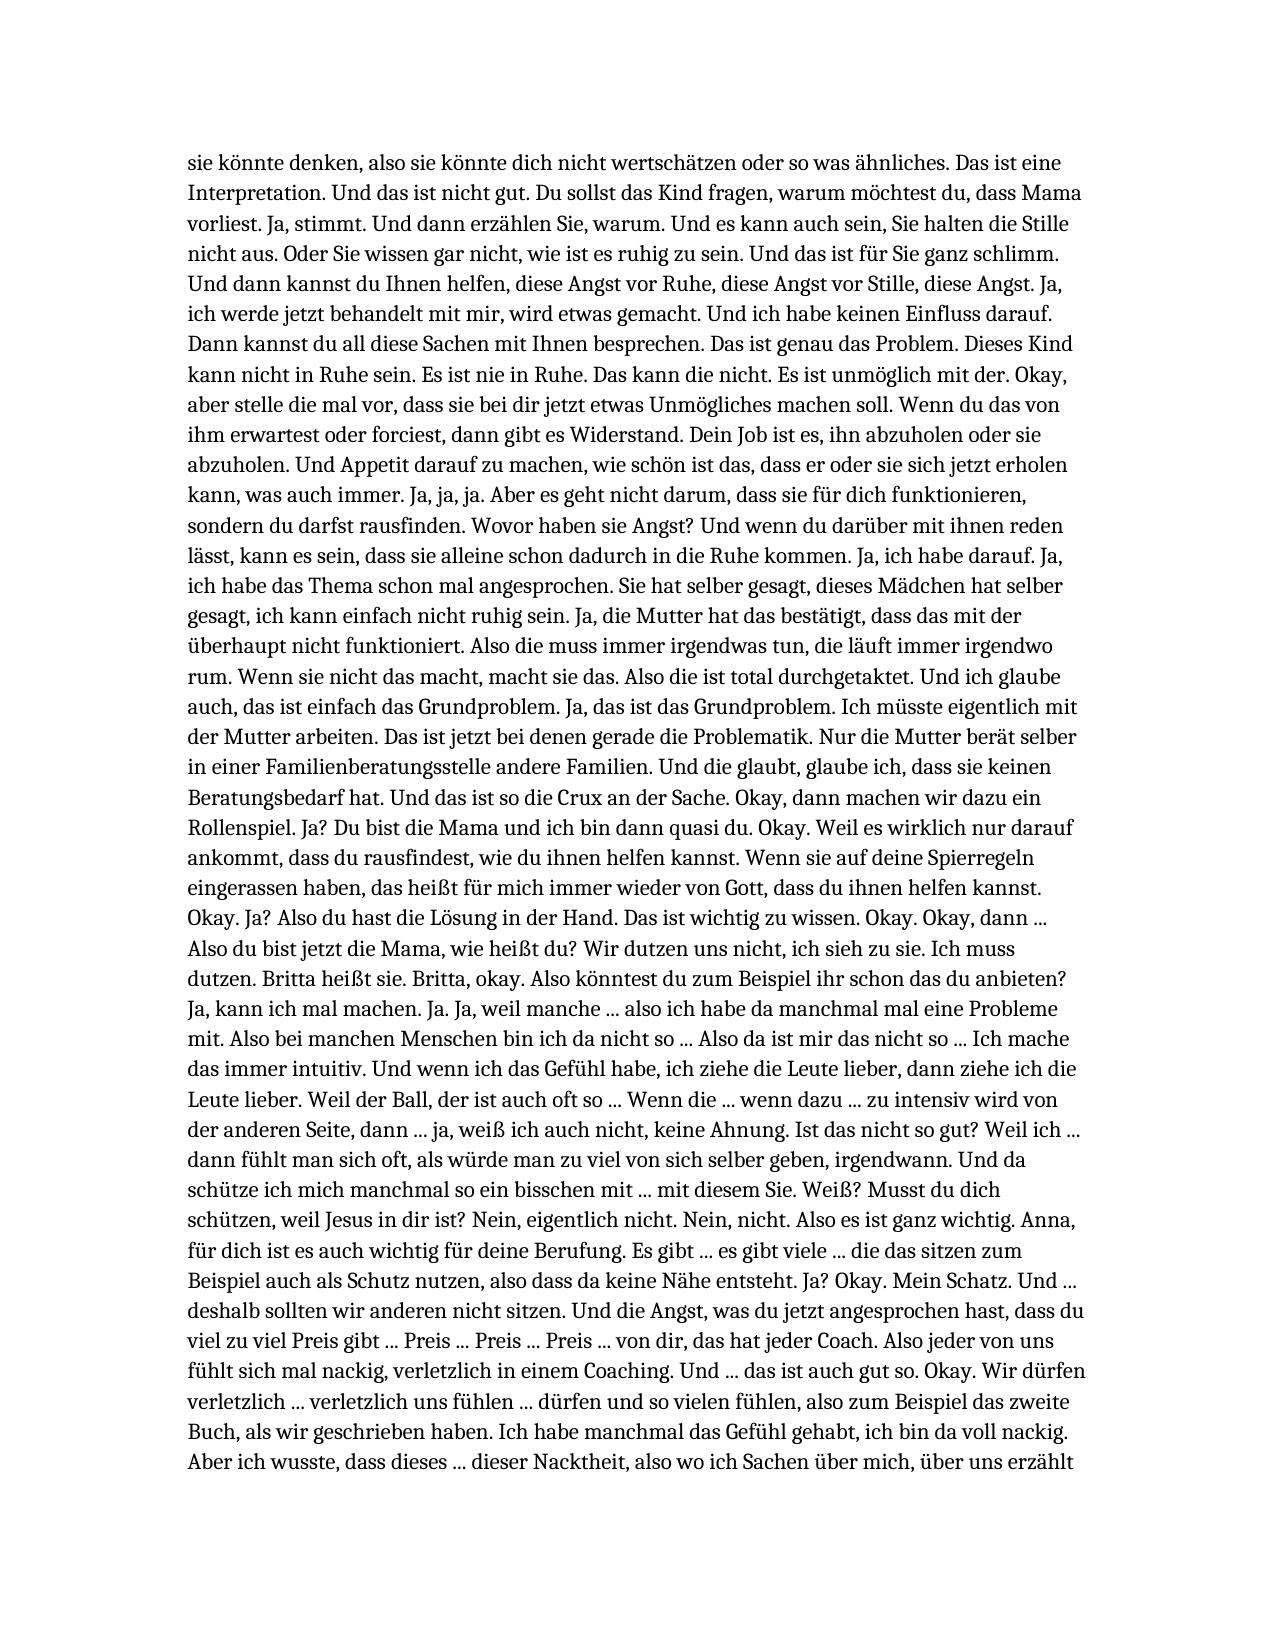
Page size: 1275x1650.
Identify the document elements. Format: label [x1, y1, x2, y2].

text [187, 150, 1087, 1475]
